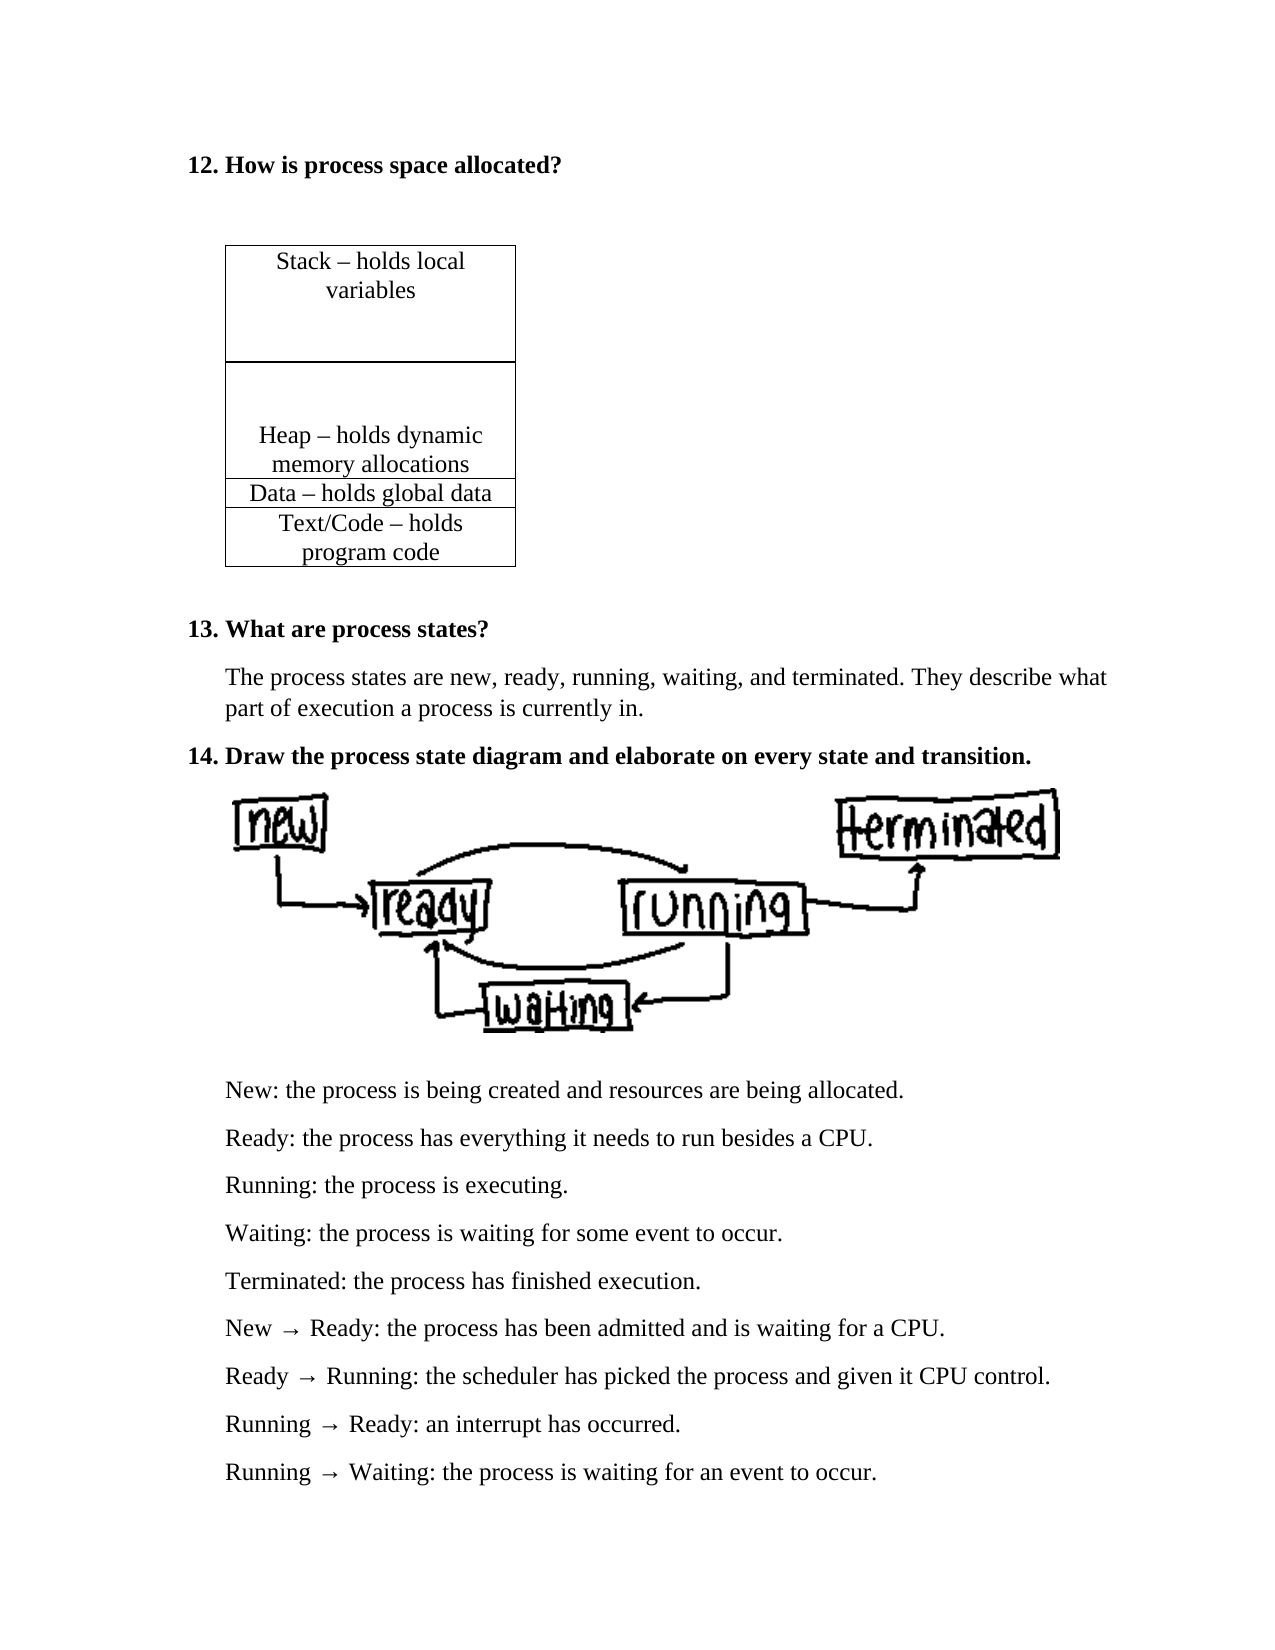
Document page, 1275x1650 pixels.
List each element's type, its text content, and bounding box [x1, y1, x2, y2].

text Waiting: the process is waiting for some event to occur. [150, 1218, 1125, 1247]
text Running Waiting: the process is waiting for an event to occur. [150, 1457, 1125, 1485]
text The process states are new, ready, running, waiting, and terminated. They describe what part of execution a process is currently in. [225, 662, 1125, 722]
list What are process states? [187, 614, 1125, 643]
list Draw the process state diagram and elaborate on every state and transition. [187, 741, 1125, 770]
text New Ready: the process has been admitted and is waiting for a CPU. [150, 1313, 1125, 1342]
list How is process space allocated? [187, 150, 1125, 179]
text Ready Running: the scheduler has picked the process and given it CPU control. [150, 1361, 1125, 1390]
picture [232, 788, 1060, 1033]
text Terminated: the process has finished execution. [150, 1266, 1125, 1294]
text New: the process is being created and resources are being allocated. [150, 1075, 1125, 1104]
table_cell Heap – holds dynamic memory allocations [226, 363, 515, 477]
table_header Stack – holds local variables [226, 246, 515, 361]
text Ready: the process has everything it needs to run besides a CPU. [150, 1123, 1125, 1151]
table_cell Text/Code – holds program code [226, 508, 515, 566]
text Running Ready: an interrupt has occurred. [150, 1409, 1125, 1438]
text Running: the process is executing. [150, 1170, 1125, 1199]
table_cell Data – holds global data [226, 479, 515, 507]
